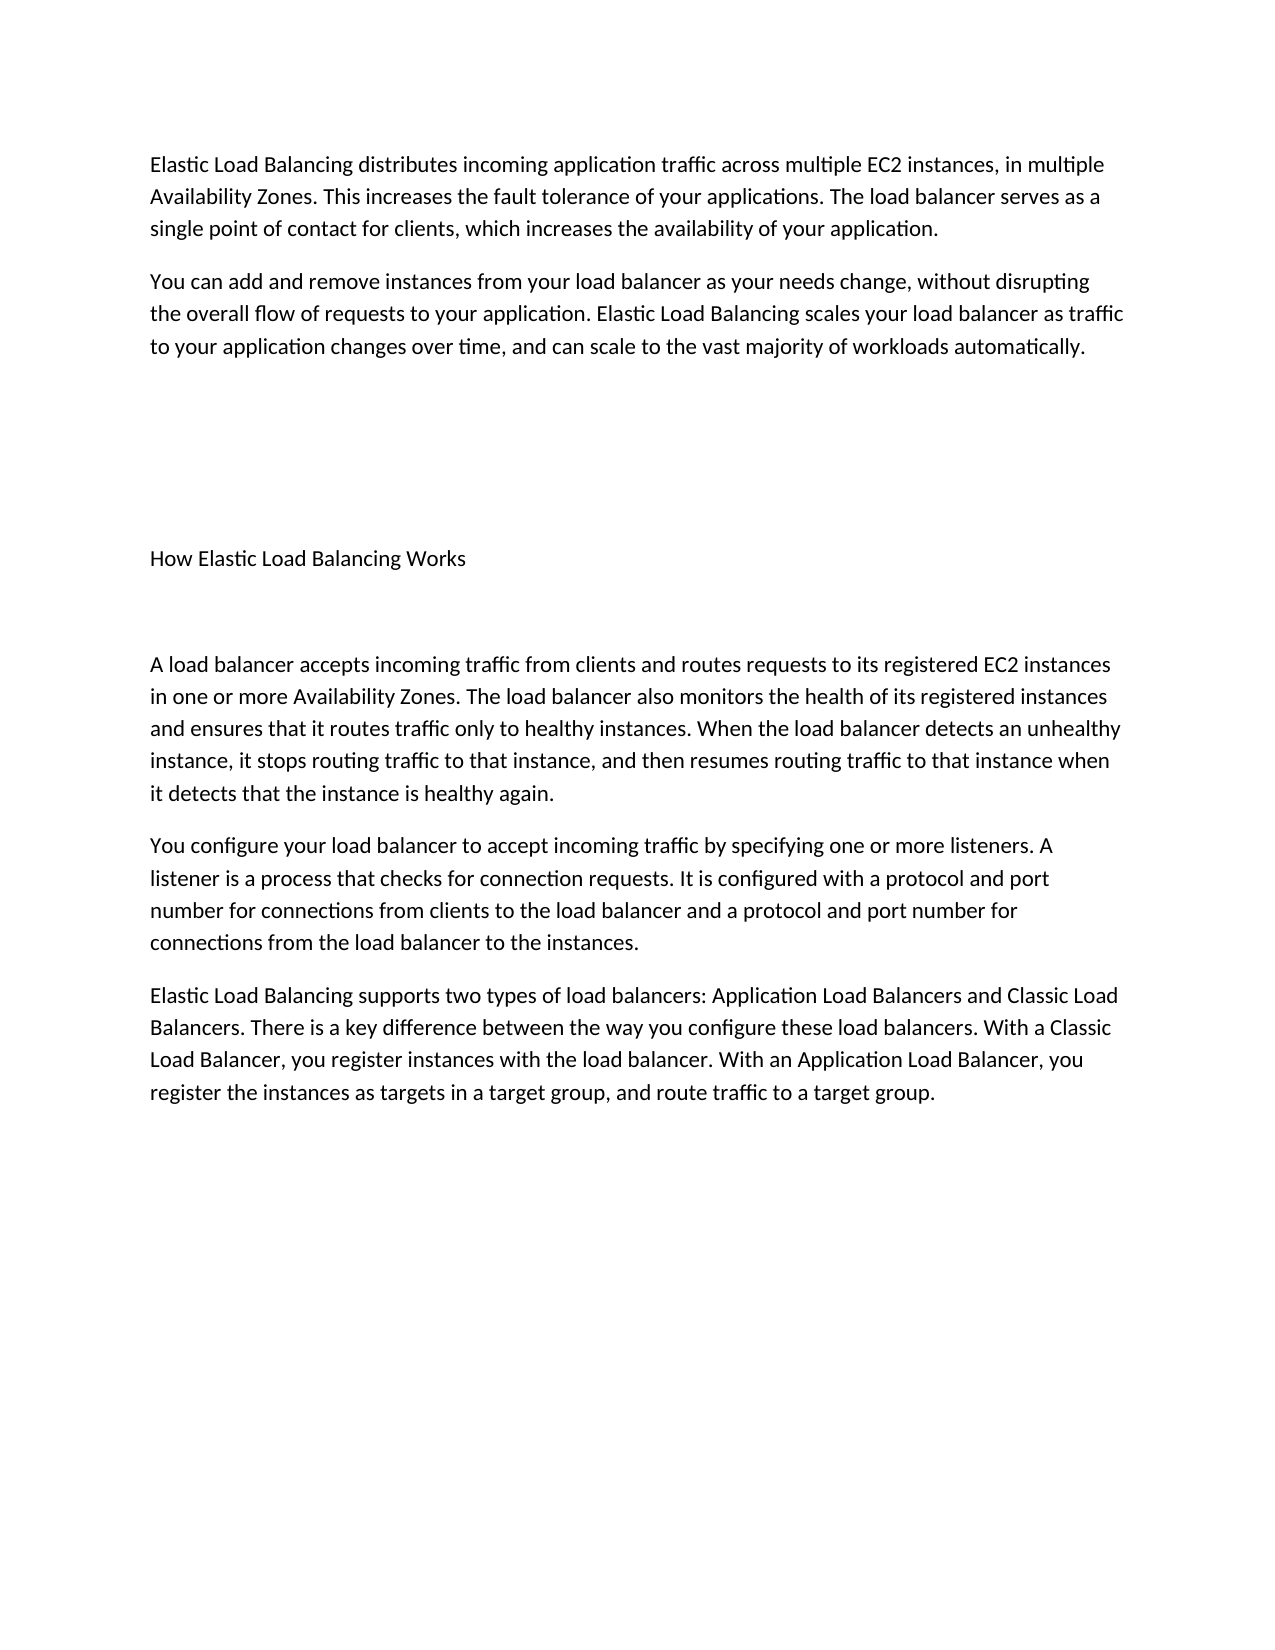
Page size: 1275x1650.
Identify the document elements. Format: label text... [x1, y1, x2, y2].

text Elastic Load Balancing distributes incoming application traffic across multiple EC2 instances, in multiple Availability Zones. This increases the fault tolerance of your applications. The load balancer serves as a single point of contact for clients, which increases the availability of your application. [150, 150, 1125, 242]
text How Elastic Load Balancing Works [150, 544, 1125, 572]
text You can add and remove instances from your load balancer as your needs change, without disrupting the overall flow of requests to your application. Elastic Load Balancing scales your load balancer as traffic to your application changes over time, and can scale to the vast majority of workloads automatically. [150, 267, 1125, 360]
text Elastic Load Balancing supports two types of load balancers: Application Load Balancers and Classic Load Balancers. There is a key difference between the way you configure these load balancers. With a Classic Load Balancer, you register instances with the load balancer. With an Application Load Balancer, you register the instances as targets in a target group, and route traffic to a target group. [150, 981, 1125, 1106]
text A load balancer accepts incoming traffic from clients and routes requests to its registered EC2 instances in one or more Availability Zones. The load balancer also monitors the health of its registered instances and ensures that it routes traffic only to healthy instances. When the load balancer detects an unhealthy instance, it stops routing traffic to that instance, and then resumes routing traffic to that instance when it detects that the instance is healthy again. [150, 650, 1125, 807]
text You configure your load balancer to accept incoming traffic by specifying one or more listeners. A listener is a process that checks for connection requests. It is configured with a protocol and port number for connections from clients to the load balancer and a protocol and port number for connections from the load balancer to the instances. [150, 832, 1125, 956]
